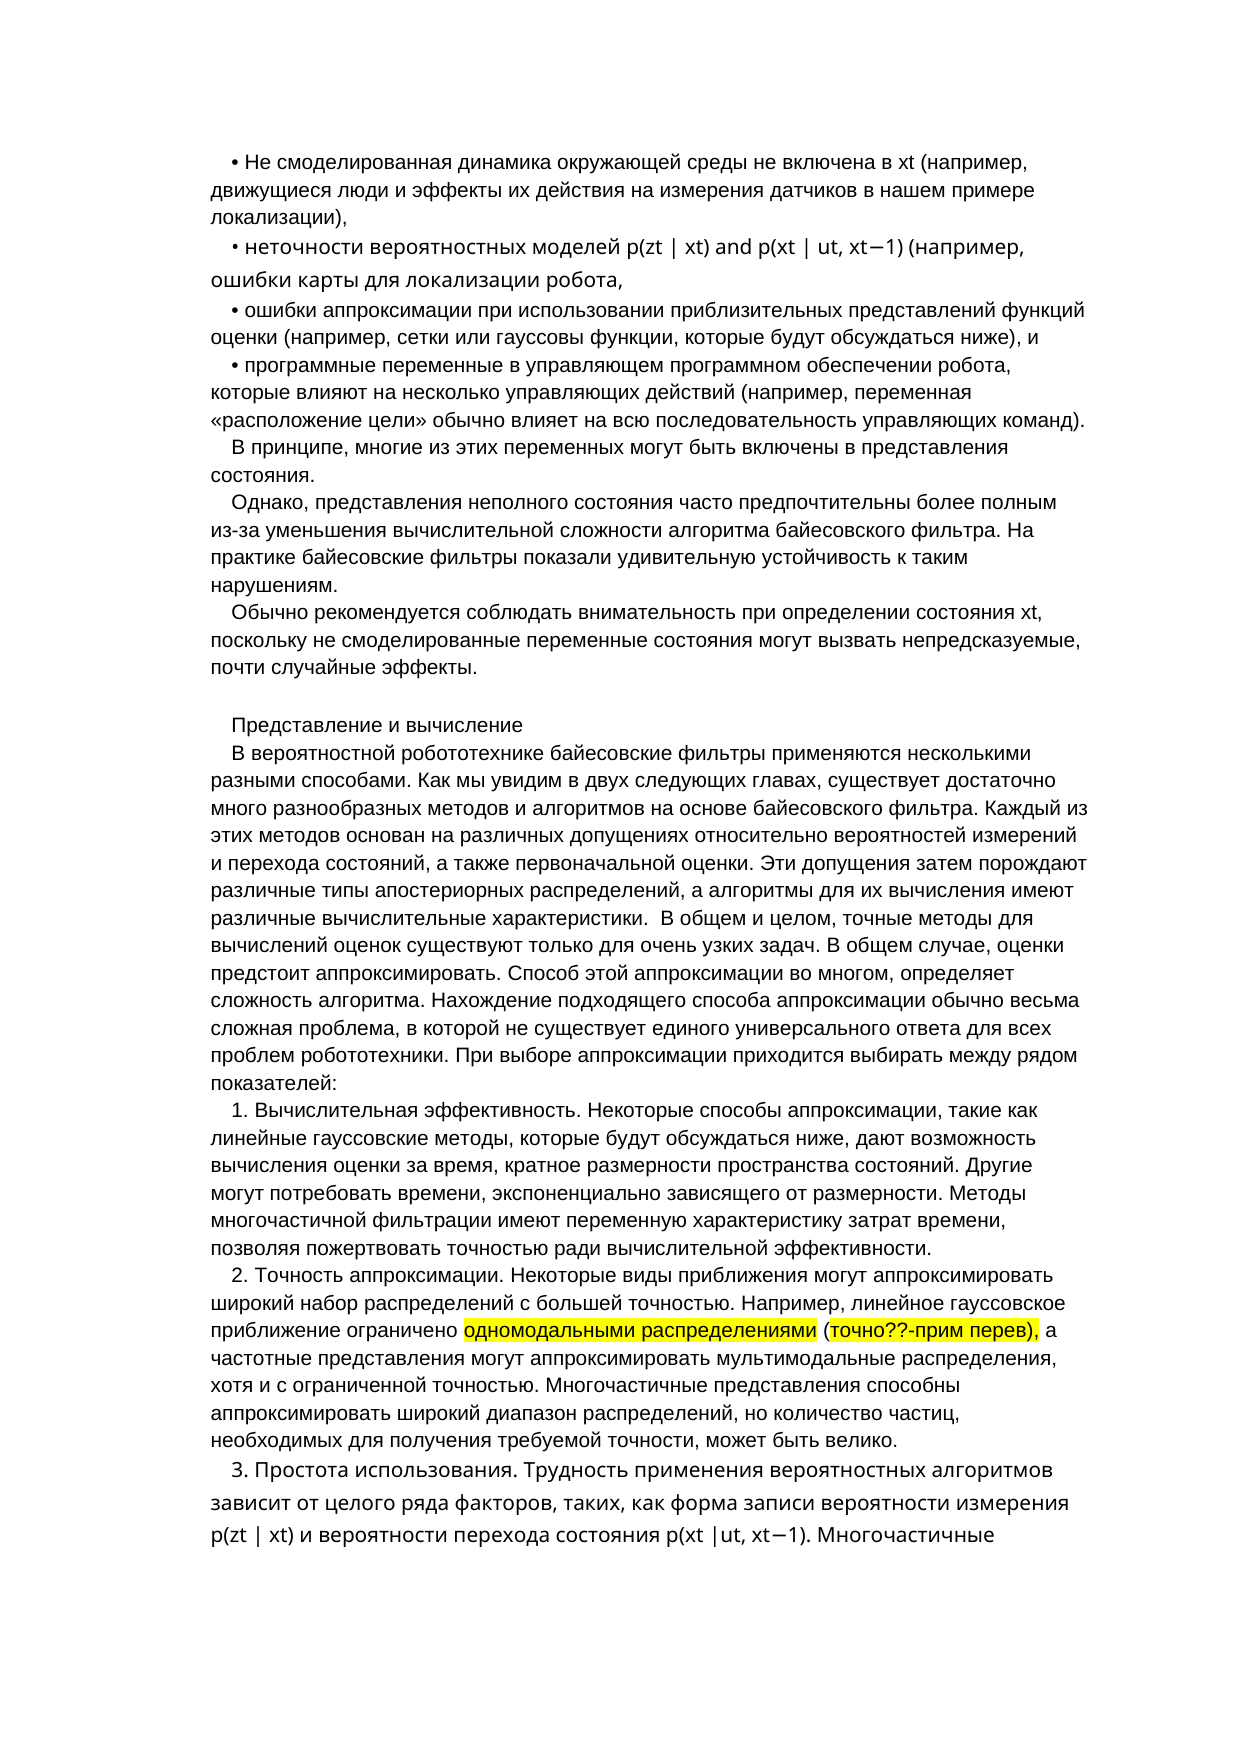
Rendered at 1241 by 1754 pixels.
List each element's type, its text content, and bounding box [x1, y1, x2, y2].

text • неточности вероятностных моделей p(zt | xt) and p(xt | ut, xt−1) (например, ошибки карты для локализации робота, [210, 232, 1090, 293]
text • программные переменные в управляющем программном обеспечении робота, которые влияют на несколько управляющих действий (например, переменная «расположение цели» обычно влияет на всю последовательность управляющих команд). [210, 353, 1090, 432]
text Представление и вычисление [210, 713, 1090, 737]
text 2. Точность аппроксимации. Некоторые виды приближения могут аппроксимировать широкий набор распределений с большей точностью. Например, линейное гауссовское приближение ограничено одномодальными распределениями (точно??-прим перев), а частотные представления могут аппроксимировать мультимодальные распределения, хотя и с ограниченной точностью. Многочастичные представления способны аппроксимировать широкий диапазон распределений, но количество частиц, необходимых для получения требуемой точности, может быть велико. [210, 1263, 1090, 1452]
text • ошибки аппроксимации при использовании приблизительных представлений функций оценки (например, сетки или гауссовы функции, которые будут обсуждаться ниже), и [210, 298, 1090, 349]
text Обычно рекомендуется соблюдать внимательность при определении состояния xt, поскольку не смоделированные переменные состояния могут вызвать непредсказуемые, почти случайные эффекты. [210, 600, 1090, 679]
text 1. Вычислительная эффективность. Некоторые способы аппроксимации, такие как линейные гауссовские методы, которые будут обсуждаться ниже, дают возможность вычисления оценки за время, кратное размерности пространства состояний. Другие могут потребовать времени, экспоненциально зависящего от размерности. Методы многочастичной фильтрации имеют переменную характеристику затрат времени, позволяя пожертвовать точностью ради вычислительной эффективности. [210, 1098, 1090, 1259]
text Однако, представления неполного состояния часто предпочтительны более полным из-за уменьшения вычислительной сложности алгоритма байесовского фильтра. На практике байесовские фильтры показали удивительную устойчивость к таким нарушениям. [210, 490, 1090, 597]
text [210, 1455, 1090, 1549]
text В принципе, многие из этих переменных могут быть включены в представления состояния. [210, 435, 1090, 487]
text • Не смоделированная динамика окружающей среды не включена в xt (например, движущиеся люди и эффекты их действия на измерения датчиков в нашем примере локализации), [210, 150, 1090, 229]
text В вероятностной робототехнике байесовские фильтры применяются несколькими разными способами. Как мы увидим в двух следующих главах, существует достаточно много разнообразных методов и алгоритмов на основе байесовского фильтра. Каждый из этих методов основан на различных допущениях относительно вероятностей измерений и перехода состояний, а также первоначальной оценки. Эти допущения затем порождают различные типы апостериорных распределений, а алгоритмы для их вычисления имеют различные вычислительные характеристики. В общем и целом, точные методы для вычислений оценок существуют только для очень узких задач. В общем случае, оценки предстоит аппроксимировать. Способ этой аппроксимации во многом, определяет сложность алгоритма. Нахождение подходящего способа аппроксимации обычно весьма сложная проблема, в которой не существует единого универсального ответа для всех проблем робототехники. При выборе аппроксимации приходится выбирать между рядом показателей: [210, 740, 1090, 1094]
